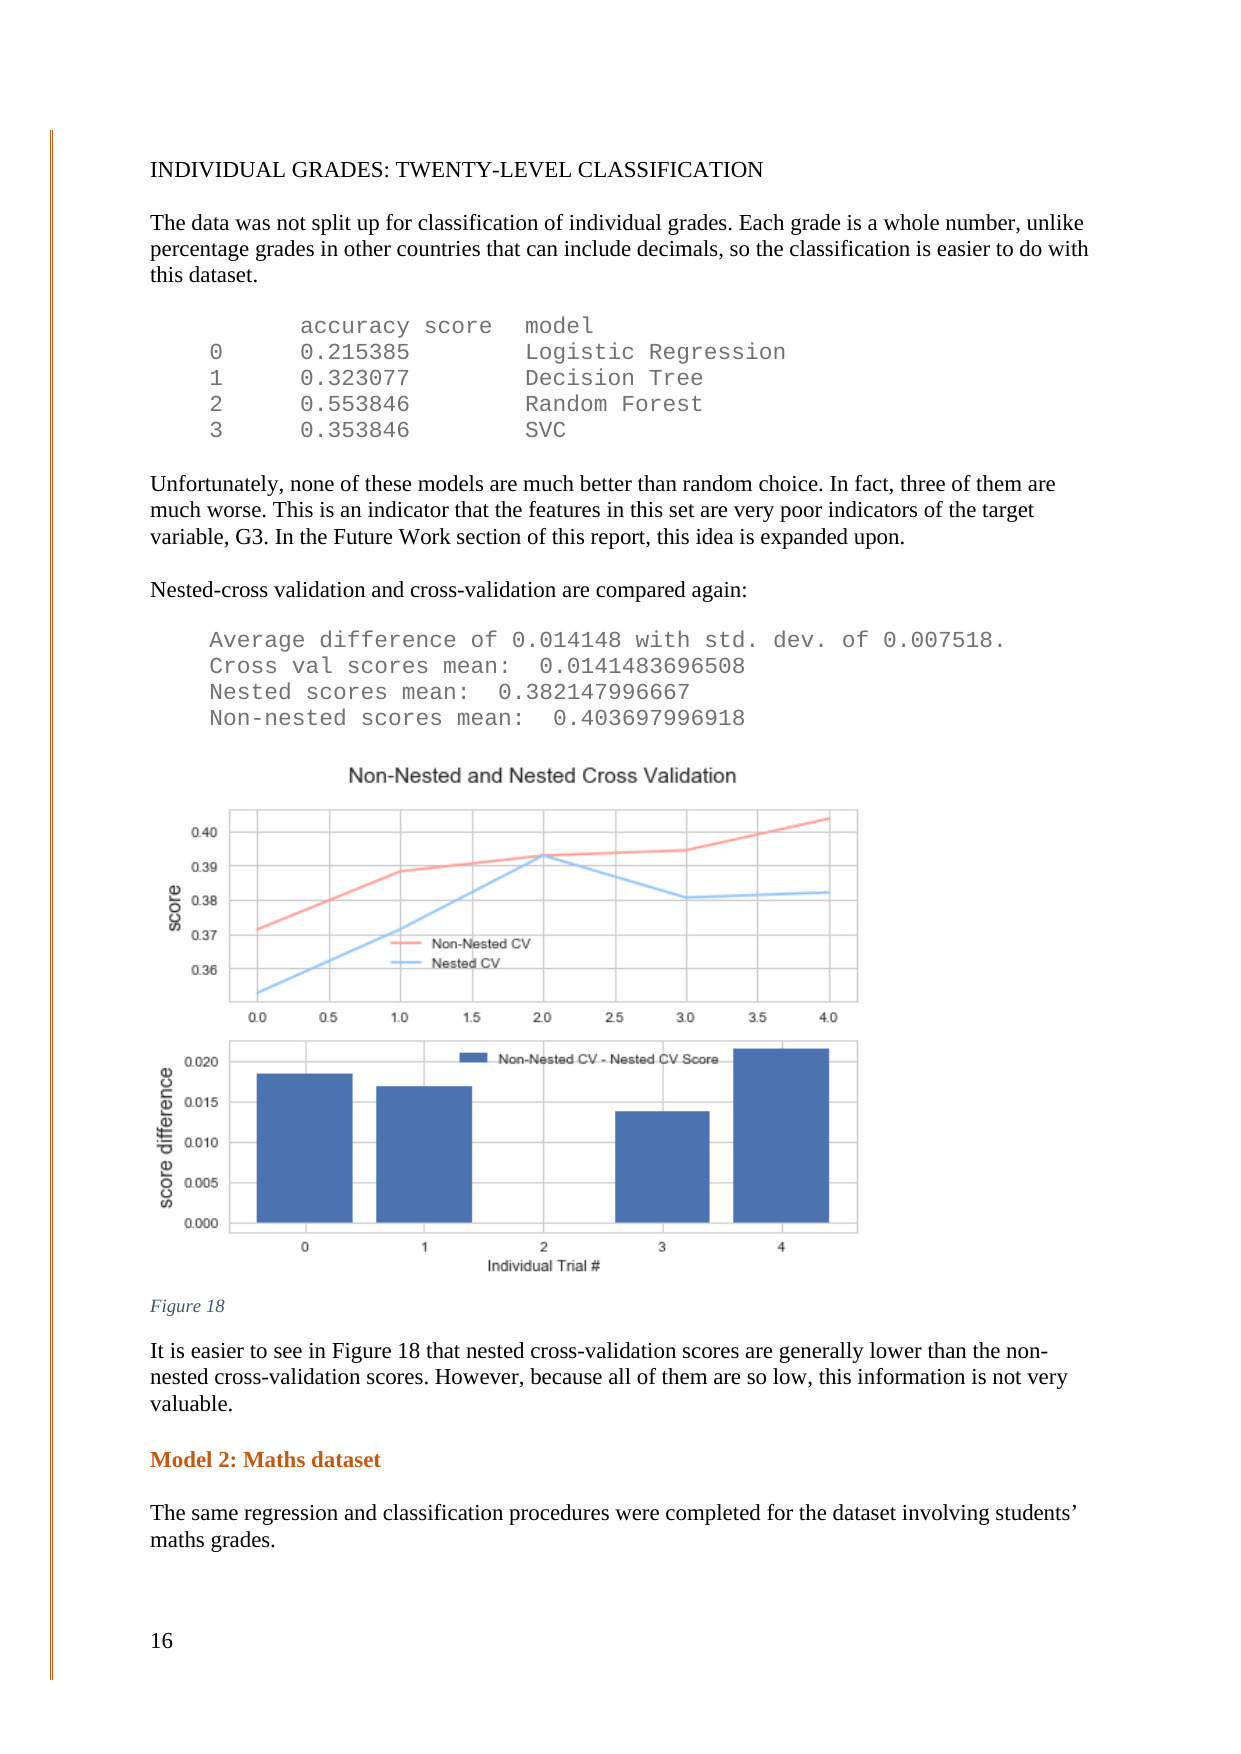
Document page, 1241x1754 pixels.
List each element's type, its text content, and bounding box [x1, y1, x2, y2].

text 0 0.215385 Logistic Regression [150, 340, 1090, 366]
text 2 0.553846 Random Forest [150, 392, 1090, 418]
text 3 0.353846 SVC [150, 418, 1090, 444]
text accuracy score model [150, 314, 1090, 340]
text The same regression and classification procedures were completed for the dataset involving students’ maths grades. [150, 1499, 1090, 1552]
subtitle Model 2: Maths dataset [150, 1447, 1090, 1473]
text 1 0.323077 Decision Tree [150, 366, 1090, 392]
text Figure 18 [150, 1294, 1090, 1316]
text Nested-cross validation and cross-validation are compared again: [150, 576, 1090, 602]
text Non-nested scores mean: 0.403697996918 [150, 706, 1090, 732]
text Unfortunately, none of these models are much better than random choice. In fact, three of them are much worse. This is an indicator that the features in this set are very poor indicators of the target variable, G3. In the Future Work section of this report, this idea is expanded upon. [150, 470, 1090, 549]
text The data was not split up for classification of individual grades. Each grade is a whole number, unlike percentage grades in other countries that can include decimals, so the classification is easier to do with this dataset. [150, 209, 1090, 288]
text Cross val scores mean: 0.0141483696508 [150, 654, 1090, 680]
text It is easier to see in Figure 18 that nested cross-validation scores are generally lower than the non-nested cross-validation scores. However, because all of them are so low, this information is not very valuable. [150, 1337, 1090, 1416]
text Nested scores mean: 0.382147996667 [150, 680, 1090, 706]
text Average difference of 0.014148 with std. dev. of 0.007518. [150, 628, 1090, 654]
picture [150, 758, 889, 1295]
text INDIVIDUAL GRADES: TWENTY-LEVEL CLASSIFICATION [150, 156, 1090, 182]
